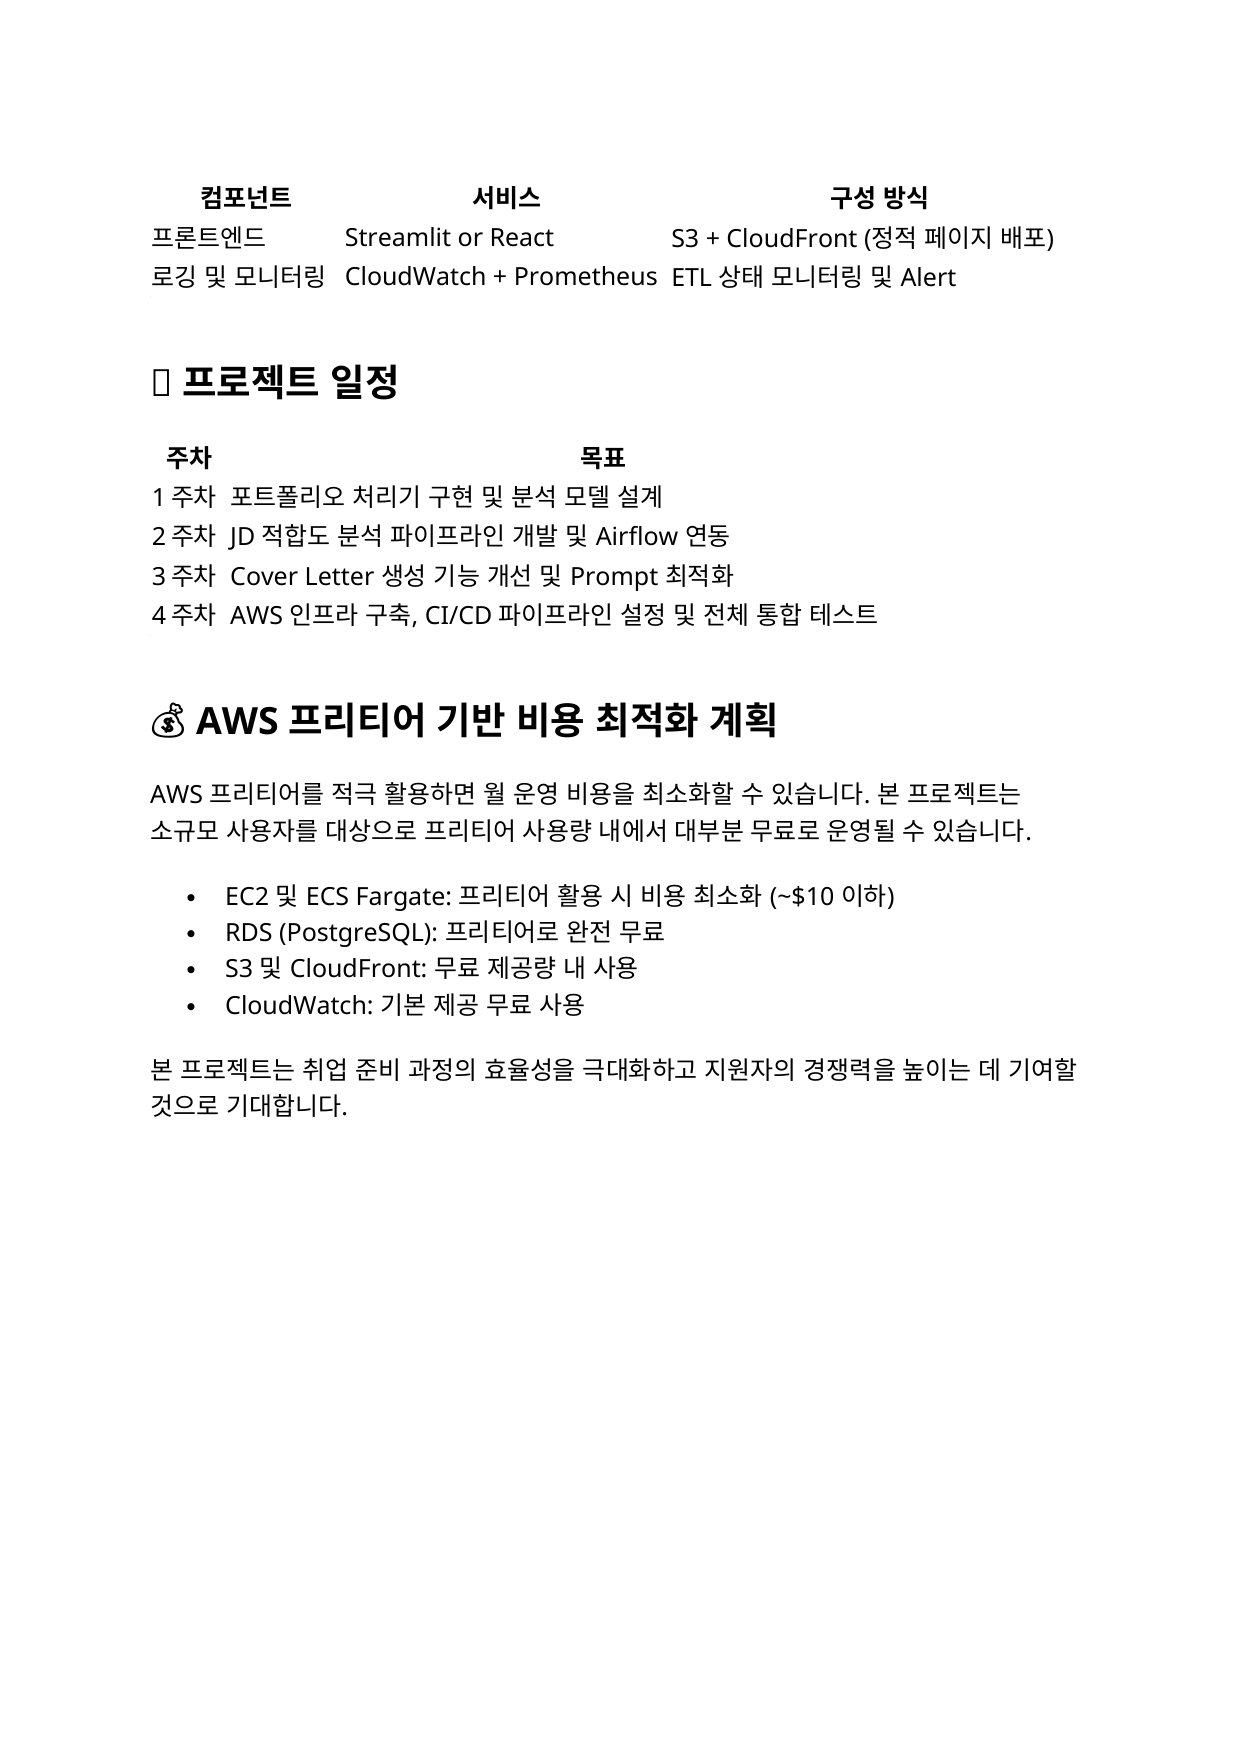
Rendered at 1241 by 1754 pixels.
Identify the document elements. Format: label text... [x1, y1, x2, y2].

table_cell 프론트엔드 [150, 217, 343, 256]
table_cell 3주차 [150, 555, 228, 594]
table_header 컴포넌트 [150, 177, 343, 217]
table_header 구성 방식 [670, 177, 1090, 217]
text 📅 프로젝트 일정 [150, 353, 1090, 407]
table_cell ETL 상태 모니터링 및 Alert [670, 256, 1090, 295]
table_cell AWS 인프라 구축, CI/CD 파이프라인 설정 및 전체 통합 테스트 [229, 594, 978, 633]
text 💰 AWS 프리티어 기반 비용 최적화 계획 [150, 691, 1090, 746]
table_cell Streamlit or React [343, 217, 669, 256]
list RDS (PostgreSQL): 프리티어로 완전 무료 [187, 913, 1090, 949]
list CloudWatch: 기본 제공 무료 사용 [187, 985, 1090, 1021]
table_cell Cover Letter 생성 기능 개선 및 Prompt 최적화 [229, 555, 978, 594]
table_cell 포트폴리오 처리기 구현 및 분석 모델 설계 [229, 476, 978, 515]
table_cell 4주차 [150, 594, 228, 633]
table_cell S3 + CloudFront (정적 페이지 배포) [670, 217, 1090, 256]
text 본 프로젝트는 취업 준비 과정의 효율성을 극대화하고 지원자의 경쟁력을 높이는 데 기여할 것으로 기대합니다. [150, 1051, 1090, 1123]
table_header 서비스 [343, 177, 669, 217]
table_cell 2주차 [150, 515, 228, 555]
table_cell 로깅 및 모니터링 [150, 256, 343, 295]
list EC2 및 ECS Fargate: 프리티어 활용 시 비용 최소화 (~$10 이하) [187, 876, 1090, 913]
table_header 주차 [150, 437, 228, 476]
table_cell JD 적합도 분석 파이프라인 개발 및 Airflow 연동 [229, 515, 978, 555]
text AWS 프리티어를 적극 활용하면 월 운영 비용을 최소화할 수 있습니다. 본 프로젝트는 소규모 사용자를 대상으로 프리티어 사용량 내에서 대부분 무료로 운영될 수 있습니다. [150, 775, 1090, 847]
table_cell CloudWatch + Prometheus [343, 256, 669, 295]
list S3 및 CloudFront: 무료 제공량 내 사용 [187, 949, 1090, 985]
table_cell 1주차 [150, 476, 228, 515]
table_header 목표 [229, 437, 978, 476]
